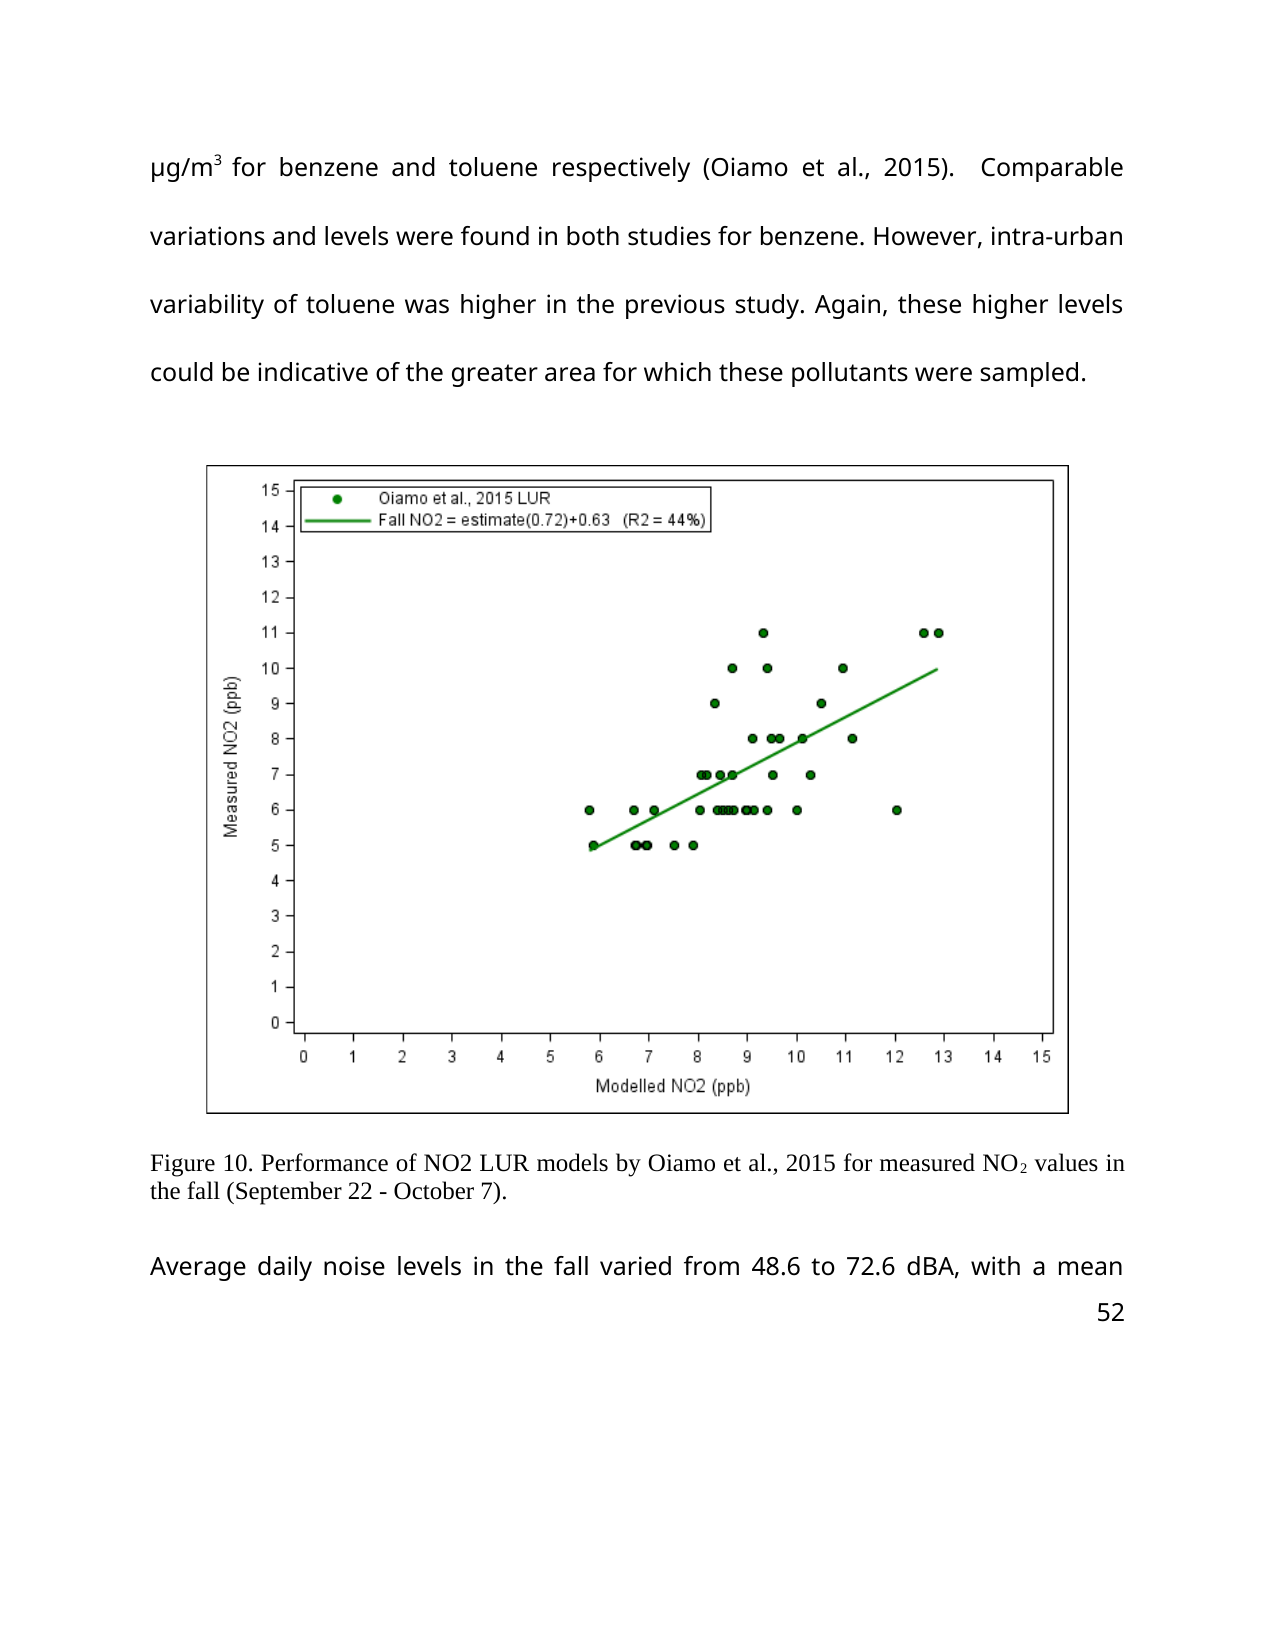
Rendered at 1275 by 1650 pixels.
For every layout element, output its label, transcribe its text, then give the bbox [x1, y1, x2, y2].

text Figure 10. Performance of NO2 LUR models by Oiamo et al., 2015 for measured NO2 values in the fall (September 22 - October 7). [150, 1148, 1125, 1205]
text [150, 1248, 1125, 1282]
picture [206, 465, 1069, 1114]
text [150, 150, 1125, 388]
